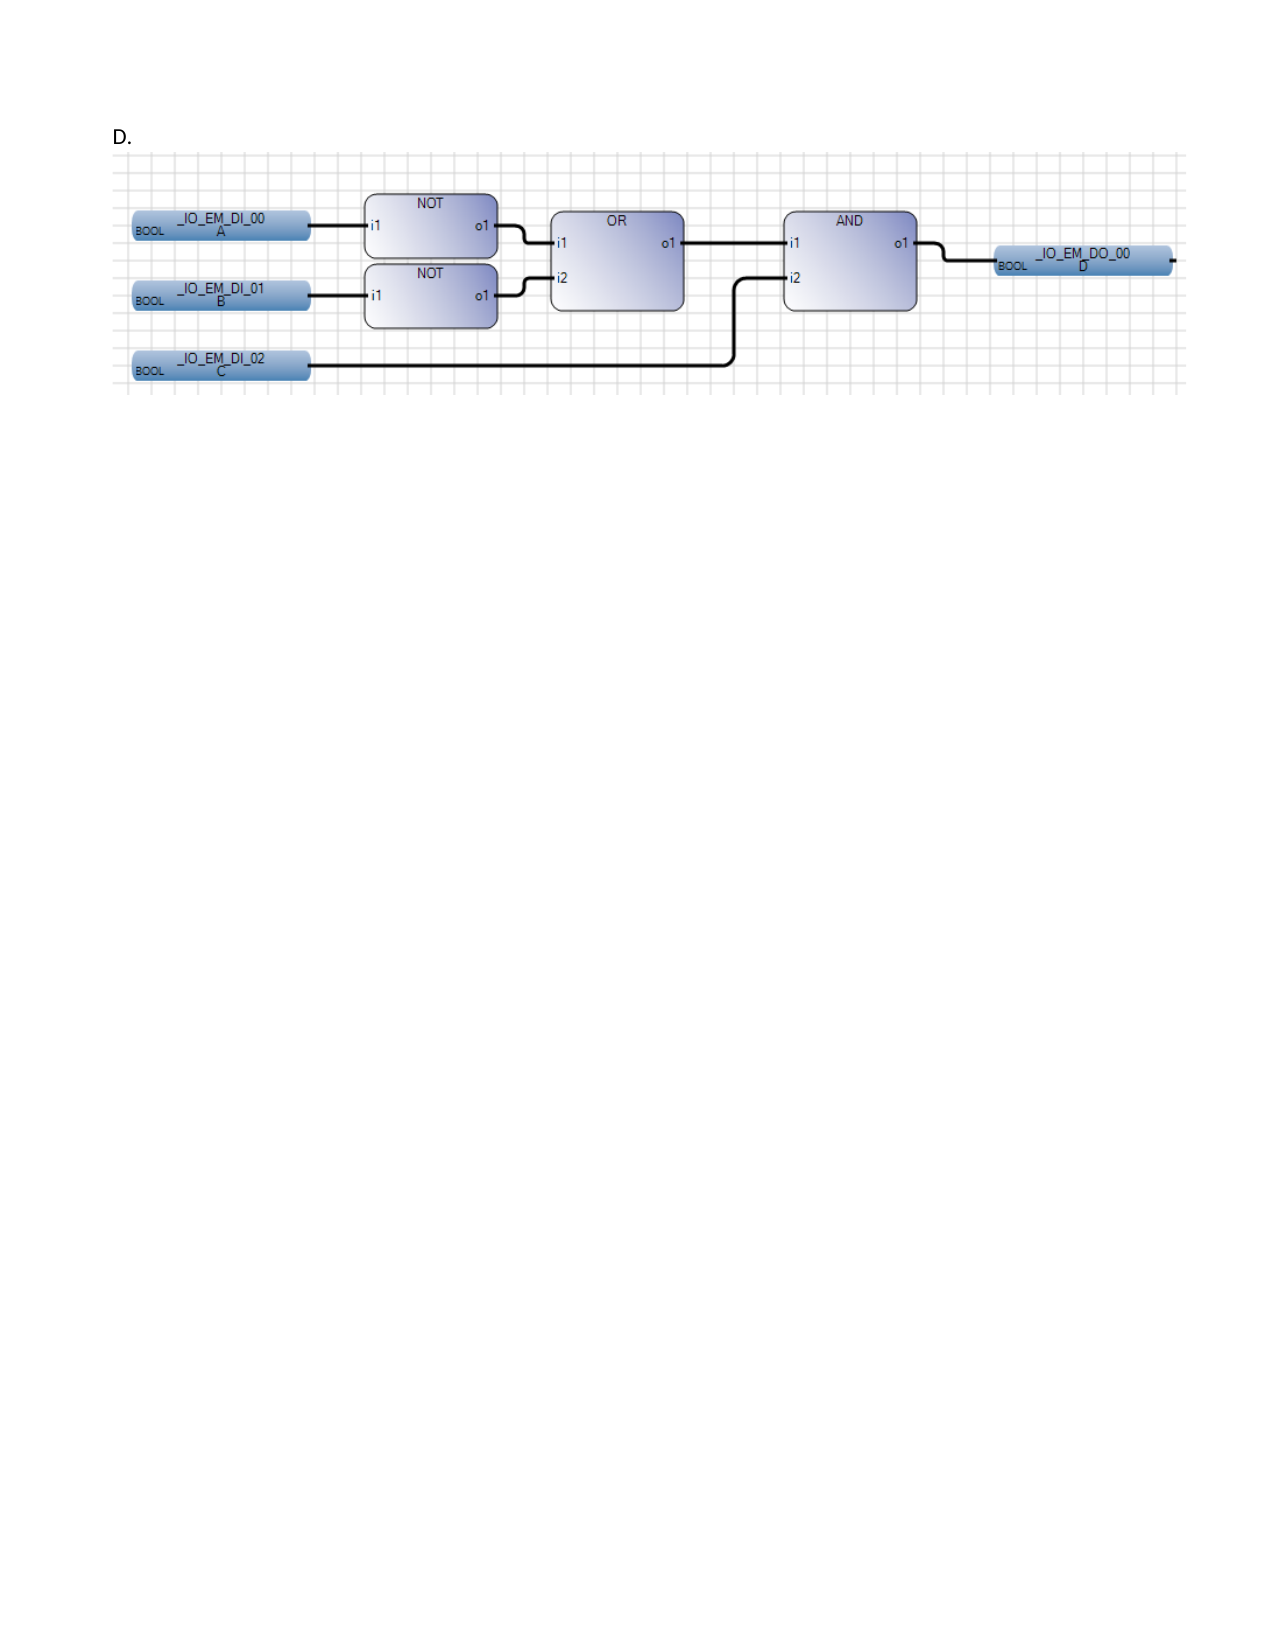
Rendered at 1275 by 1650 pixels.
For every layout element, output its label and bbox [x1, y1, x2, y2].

picture [112, 152, 1187, 395]
